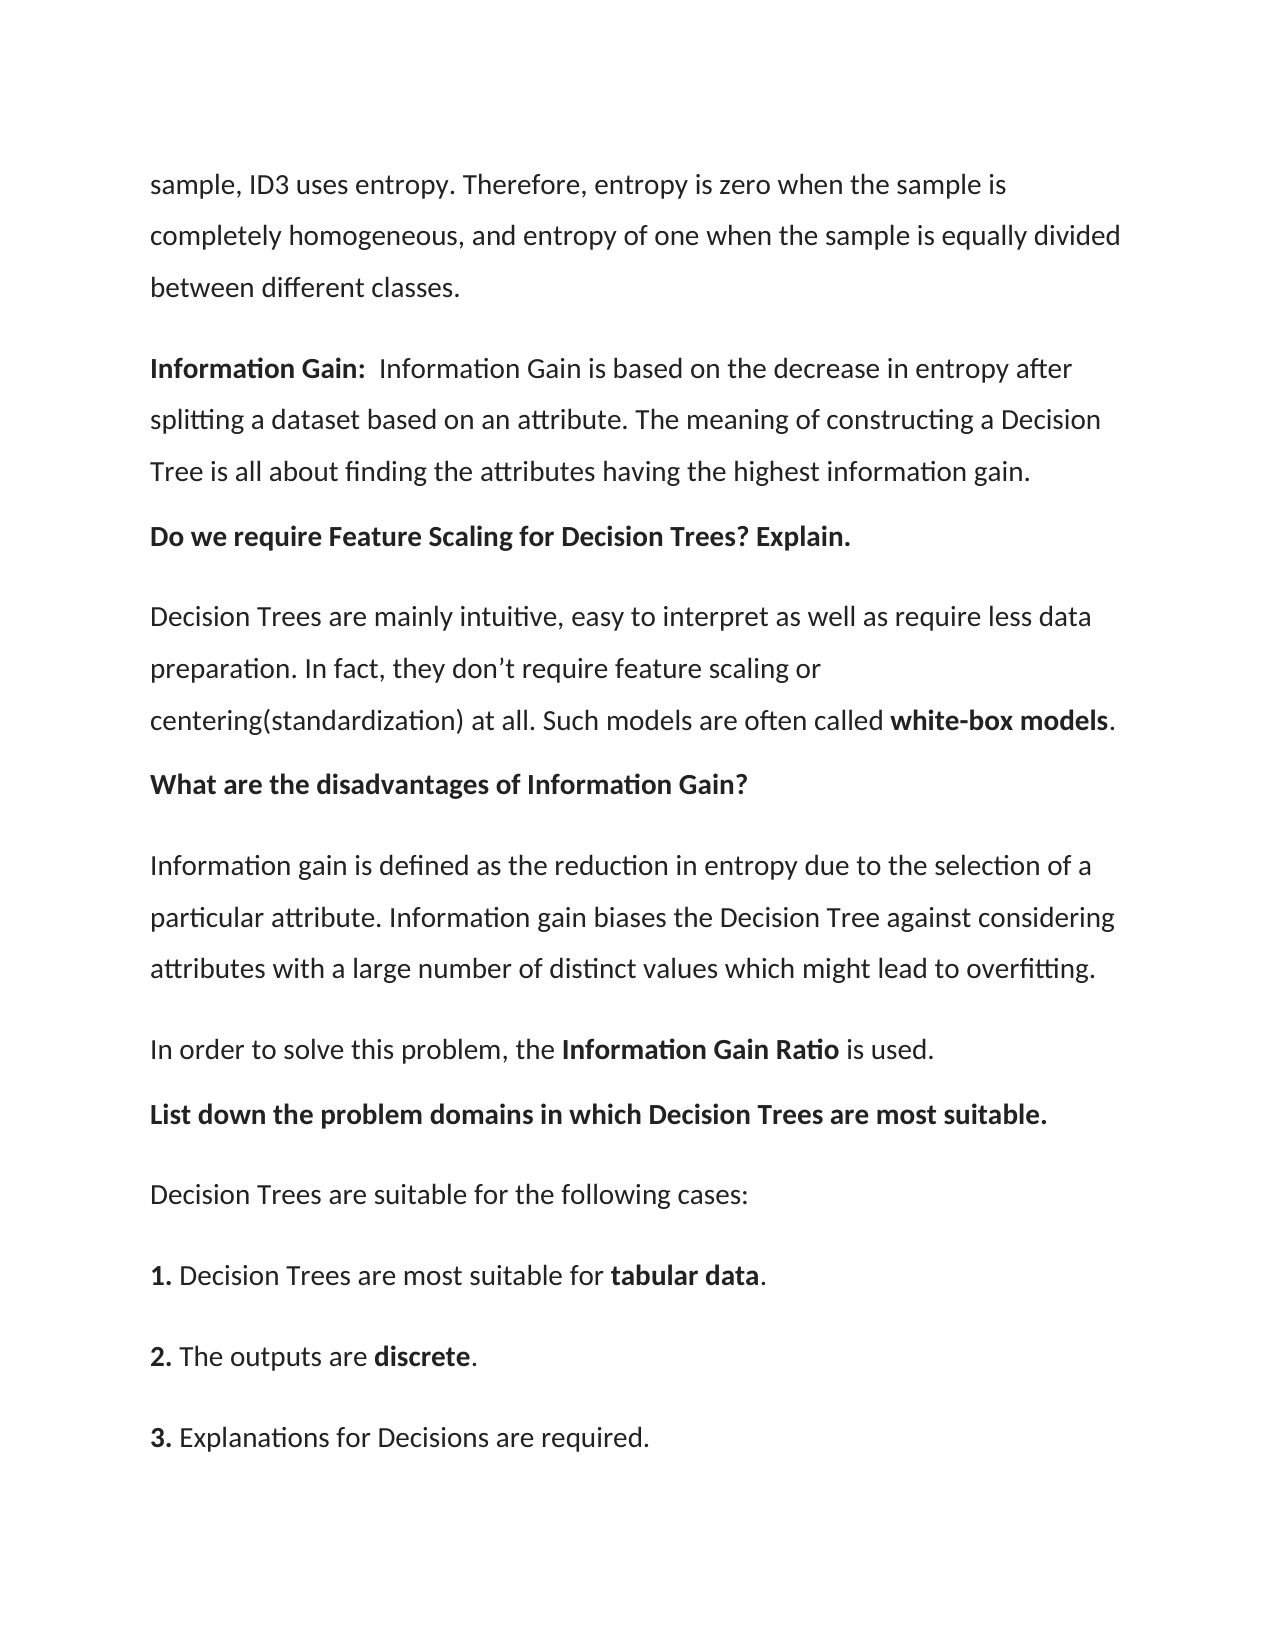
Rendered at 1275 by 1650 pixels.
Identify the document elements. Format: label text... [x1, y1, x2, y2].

subtitle List down the problem domains in which Decision Trees are most suitable. [150, 1096, 1125, 1131]
text Decision Trees are suitable for the following cases: [150, 1161, 1125, 1212]
text 1. Decision Trees are most suitable for tabular data. [150, 1241, 1125, 1293]
text Information Gain: Information Gain is based on the decrease in entropy after splitting a dataset based on an attribute. The meaning of constructing a Decision Tree is all about finding the attributes having the highest information gain. [150, 334, 1125, 488]
text 2. The outputs are discrete. [150, 1322, 1125, 1373]
text In order to solve this problem, the Information Gain Ratio is used. [150, 1015, 1125, 1067]
subtitle What are the disadvantages of Information Gain? [150, 766, 1125, 802]
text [150, 150, 1125, 305]
text Information gain is defined as the reduction in entropy due to the selection of a particular attribute. Information gain biases the Decision Tree against considering attributes with a large number of distinct values which might lead to overfitting. [150, 831, 1125, 986]
subtitle Do we require Feature Scaling for Decision Trees? Explain. [150, 518, 1125, 553]
text Decision Trees are mainly intuitive, easy to interpret as well as require less data preparation. In fact, they don’t require feature scaling or centering(standardization) at all. Such models are often called white-box models. [150, 582, 1125, 737]
text 3. Explanations for Decisions are required. [150, 1403, 1125, 1454]
